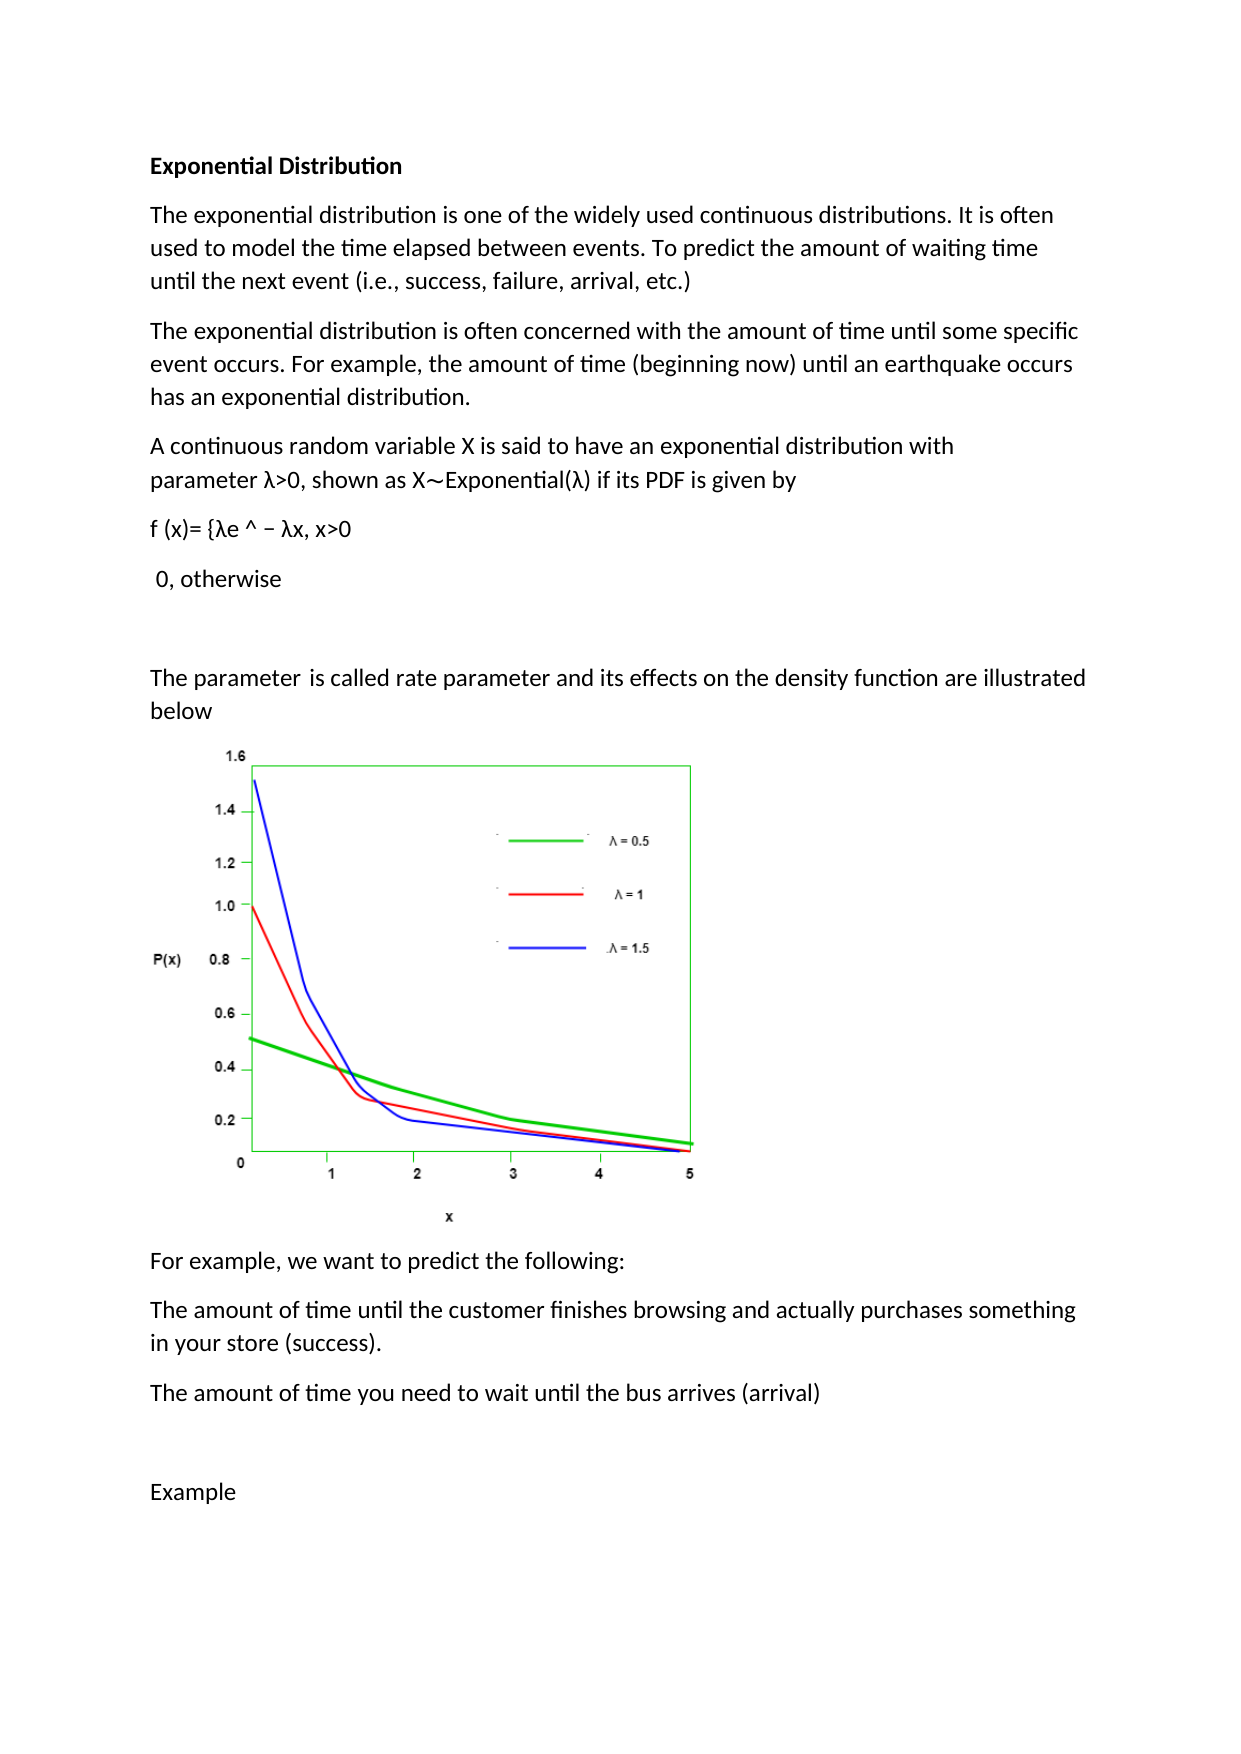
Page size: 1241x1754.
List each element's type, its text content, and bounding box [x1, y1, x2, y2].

text Example [150, 1476, 1090, 1507]
text Exponential Distribution [150, 150, 1090, 181]
text The parameter is called rate parameter and its effects on the density function are illustrated below [150, 662, 1090, 726]
text The exponential distribution is often concerned with the amount of time until some specific event occurs. For example, the amount of time (beginning now) until an earthquake occurs has an exponential distribution. [150, 315, 1090, 411]
text The amount of time you need to wait until the bus arrives (arrival) [150, 1377, 1090, 1408]
text f (x)= {λe ^ − λx, x>0 [150, 513, 1090, 544]
text The exponential distribution is one of the widely used continuous distributions. It is often used to model the time elapsed between events. To predict the amount of waiting time until the next event (i.e., success, failure, arrival, etc.) [150, 199, 1090, 296]
text For example, we want to predict the following: [150, 1245, 1090, 1276]
picture [150, 744, 707, 1227]
text A continuous random variable X is said to have an exponential distribution with parameter λ>0, shown as X∼Exponential(λ) if its PDF is given by [150, 430, 1090, 494]
text The amount of time until the customer finishes browsing and actually purchases something in your store (success). [150, 1295, 1090, 1358]
text 0, otherwise [150, 563, 1090, 593]
